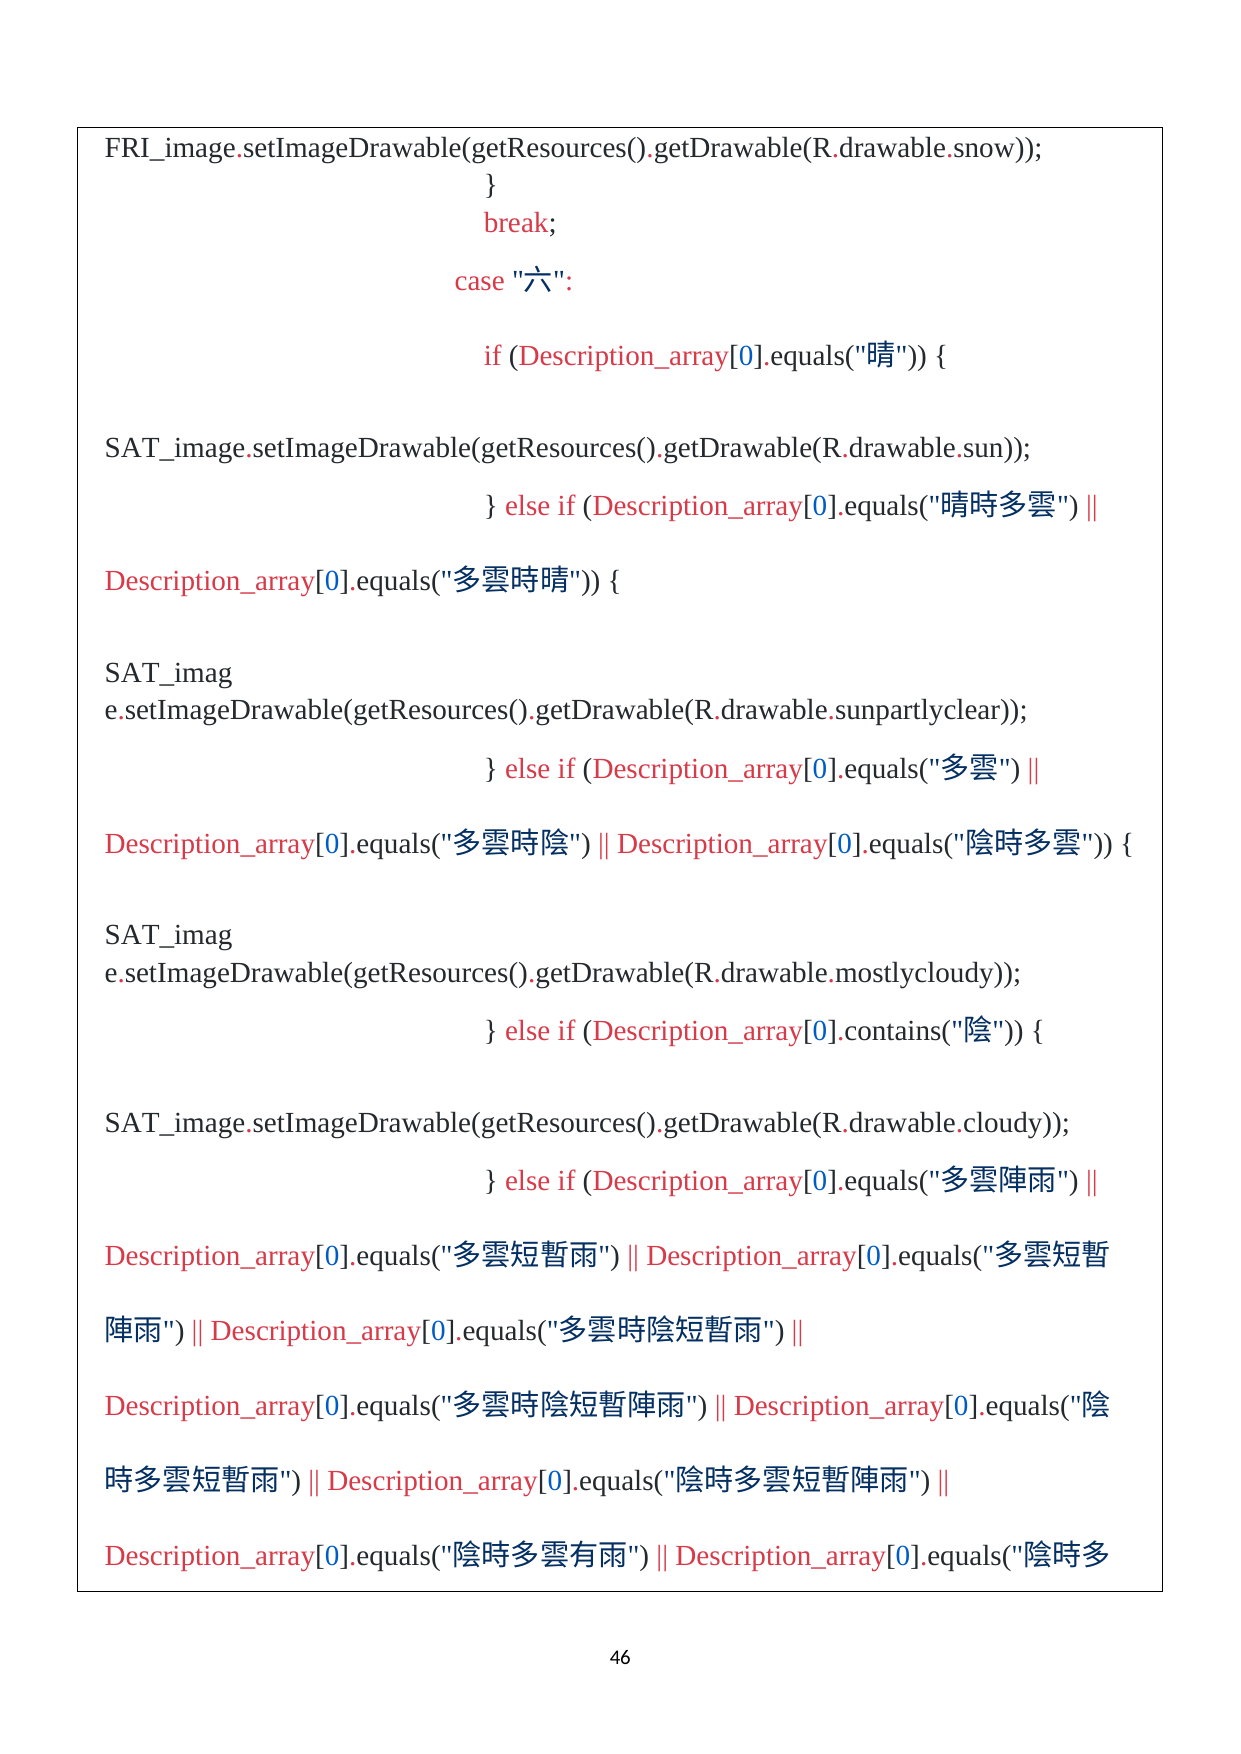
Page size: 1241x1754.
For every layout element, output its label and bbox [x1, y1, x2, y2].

table_cell [78, 128, 89, 1591]
table_cell [1152, 128, 1162, 1591]
